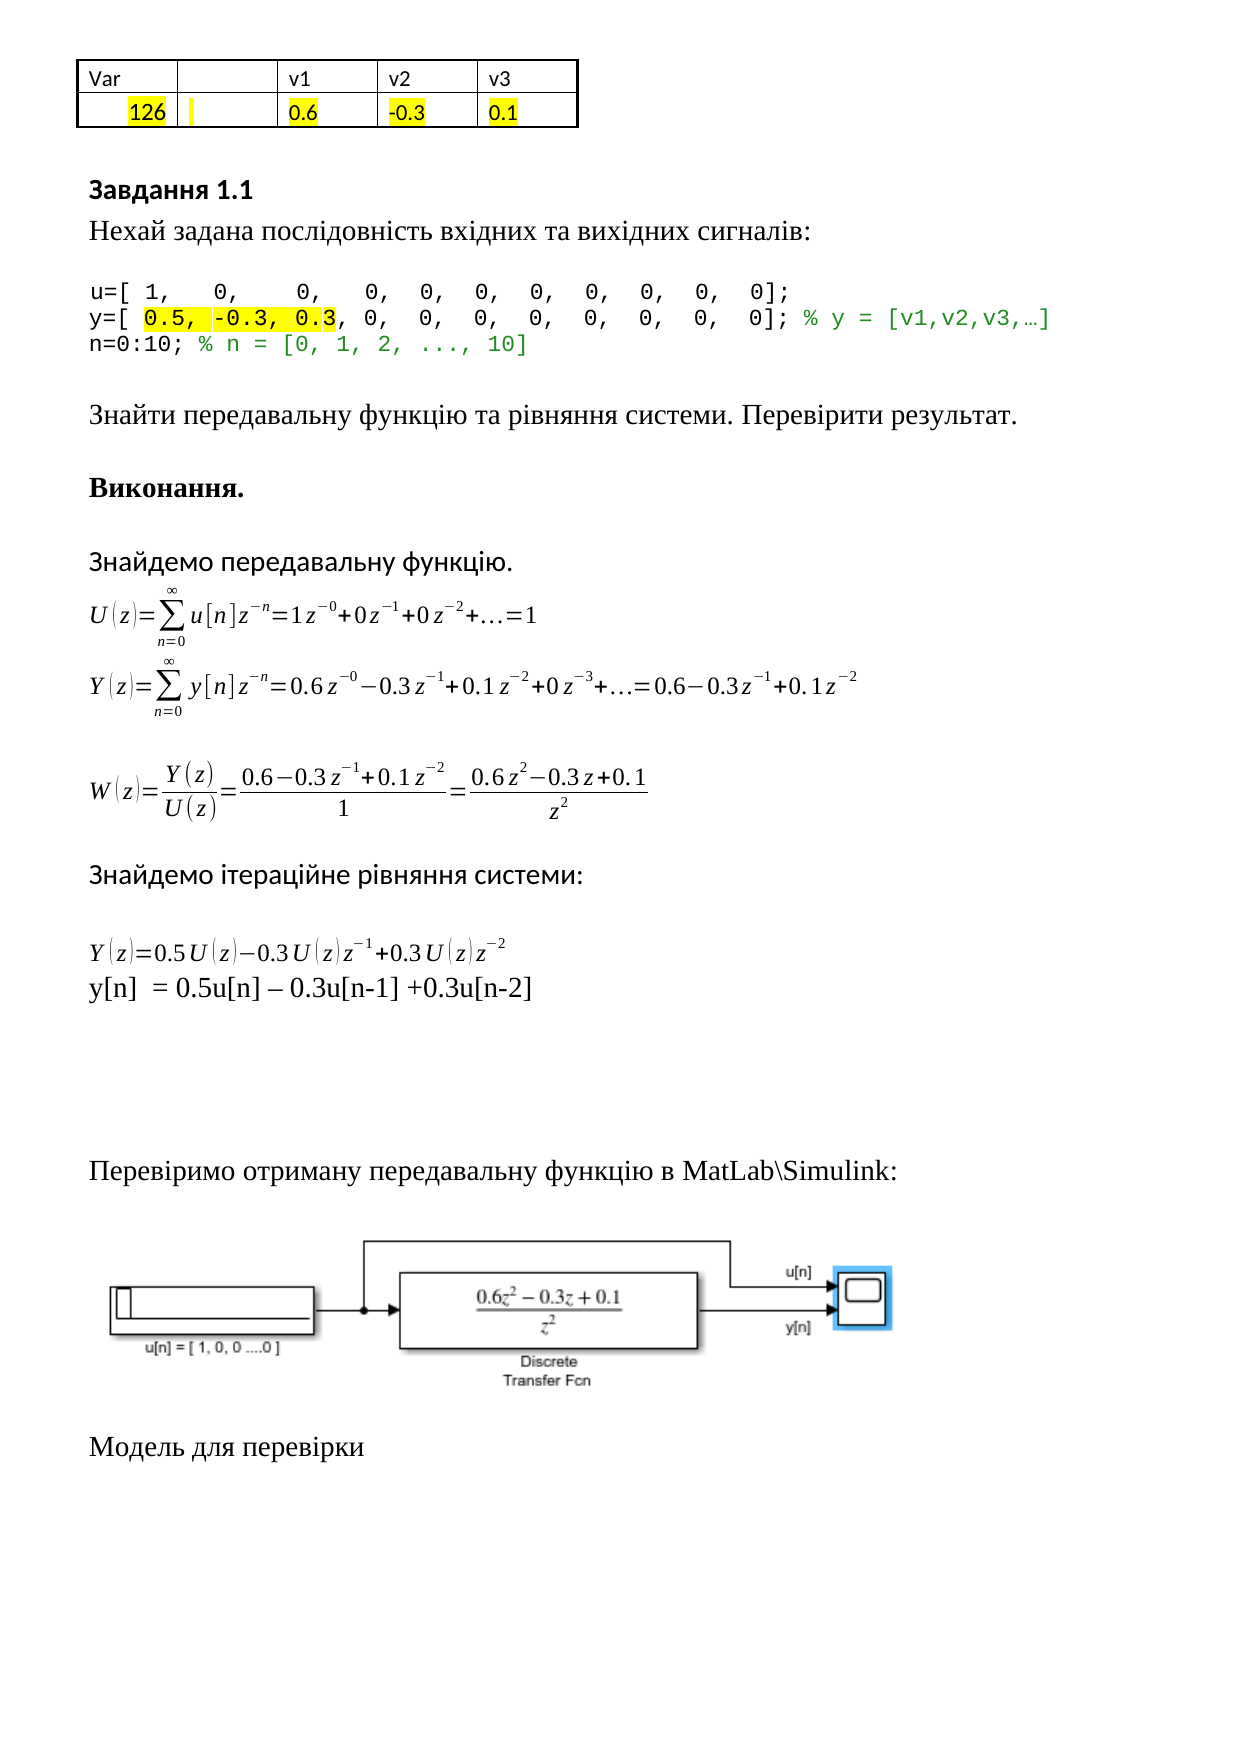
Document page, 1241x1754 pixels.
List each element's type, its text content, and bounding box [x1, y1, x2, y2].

table_header v3 [478, 61, 576, 92]
table_cell 0.6 [278, 93, 377, 126]
text y[n] = 0.5u[n] – 0.3u[n-1] +0.3u[n-2] [89, 970, 1181, 1004]
table_header Var [79, 61, 177, 92]
text Нехай задана послідовність вхідних та вихідних сигналів: u=[ 1, 0, 0, 0, 0, 0, 0, 0, 0, 0, 0]; [89, 213, 1181, 307]
text n=0:10; % n = [0, 1, 2, ..., 10] [89, 332, 1181, 358]
text Виконання. [89, 470, 1181, 504]
text Модель для перевірки [89, 1429, 1181, 1463]
text Завдання 1.1 [89, 171, 1181, 207]
text Перевіримо отриману передавальну функцію в MatLab\Simulink: [89, 1153, 1181, 1186]
table_cell 0.1 [478, 93, 576, 126]
text y=[ 0.5, -0.3, 0.3, 0, 0, 0, 0, 0, 0, 0, 0]; % y = [v1,v2,v3,…] [336, 307, 1181, 332]
text Знайдемо передавальну функцію. [89, 543, 1181, 579]
table_cell 126 [79, 93, 177, 126]
text Знайти передавальну функцію та рівняння системи. Перевірити результат. [89, 397, 1181, 431]
picture [88, 1225, 905, 1427]
table_header [178, 61, 277, 92]
table_cell [178, 93, 277, 126]
table_header v2 [378, 61, 477, 92]
text Знайдемо ітераційне рівняння системи: [89, 856, 1181, 892]
table_header v1 [278, 61, 377, 92]
table_cell -0.3 [378, 93, 477, 126]
